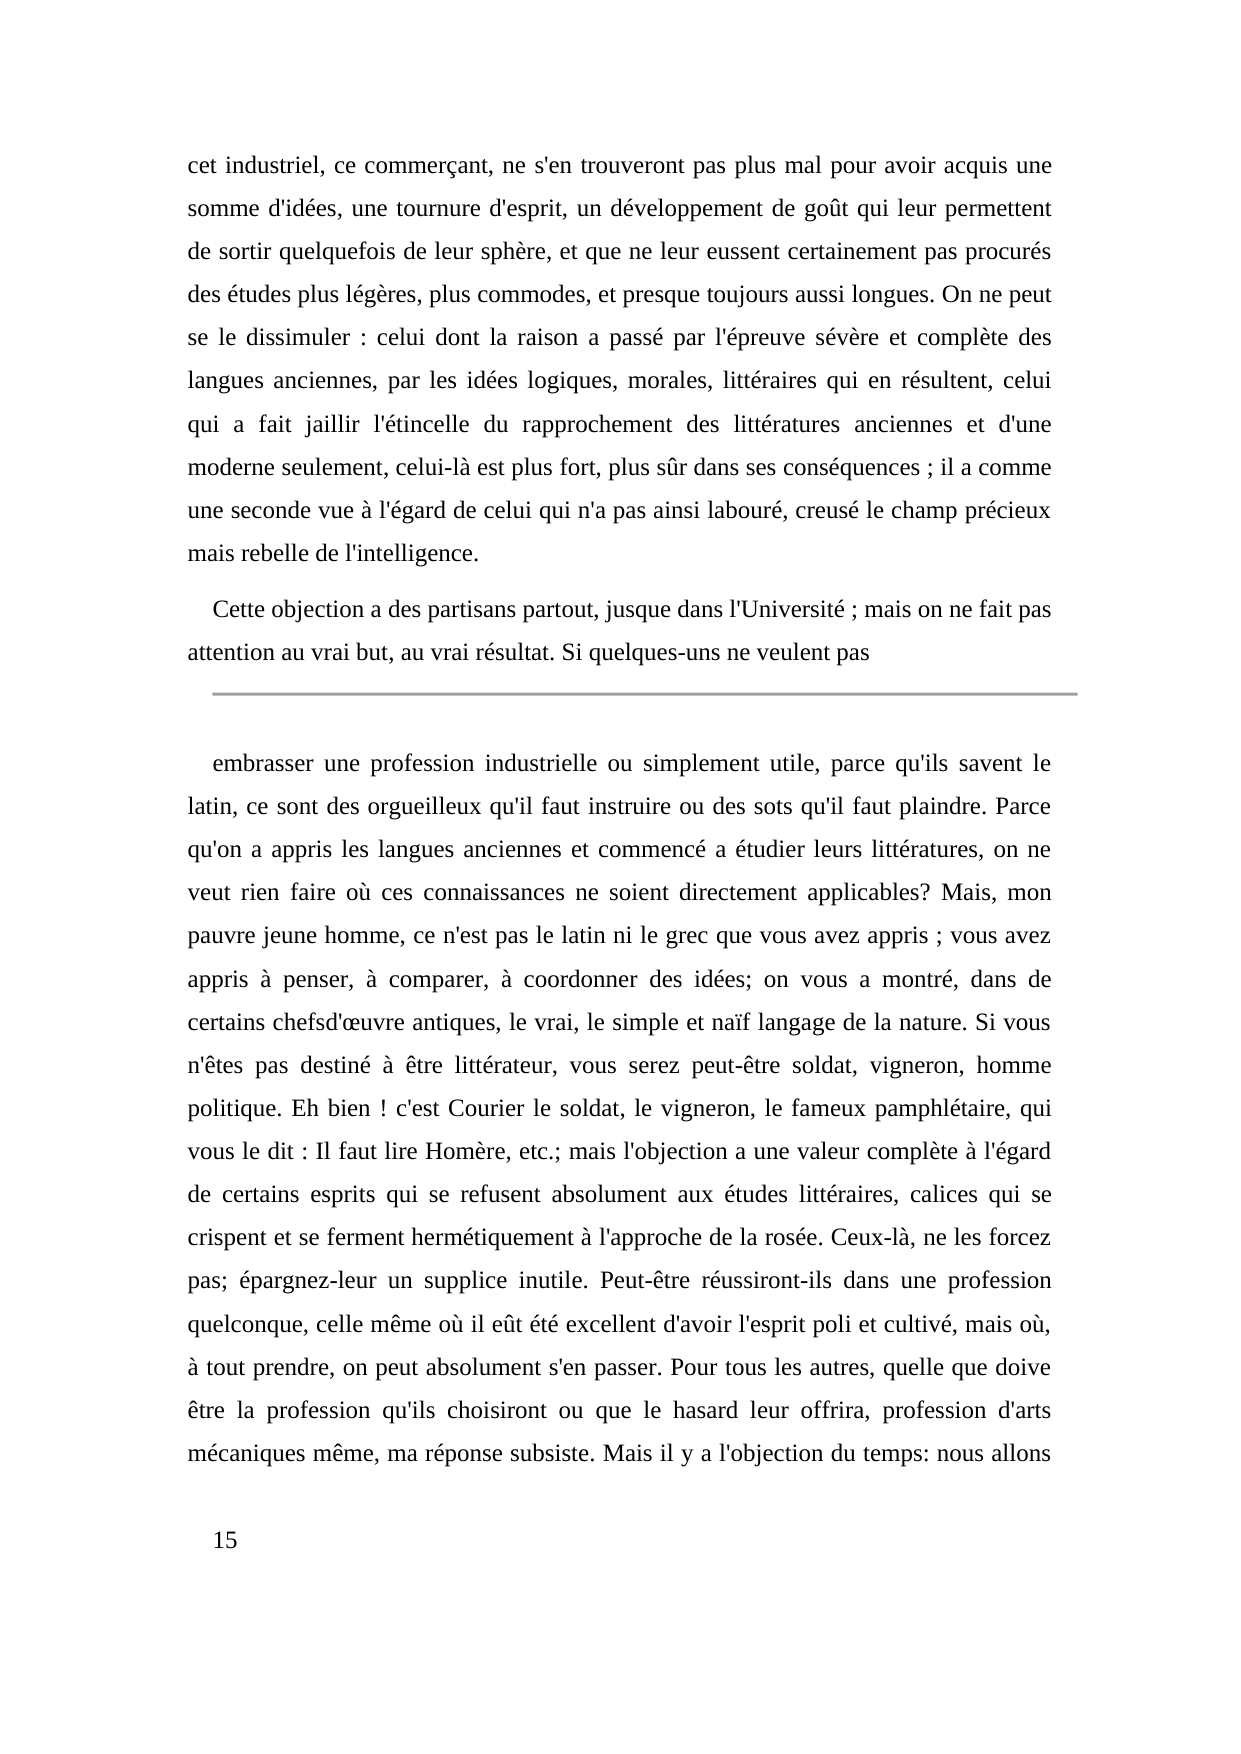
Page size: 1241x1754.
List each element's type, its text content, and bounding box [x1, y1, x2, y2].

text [187, 150, 1053, 567]
text Cette objection a des partisans partout, jusque dans l'Université ; mais on ne fait pas attention au vrai but, au vrai résultat. Si quelques-uns ne veulent pas [187, 594, 1053, 666]
